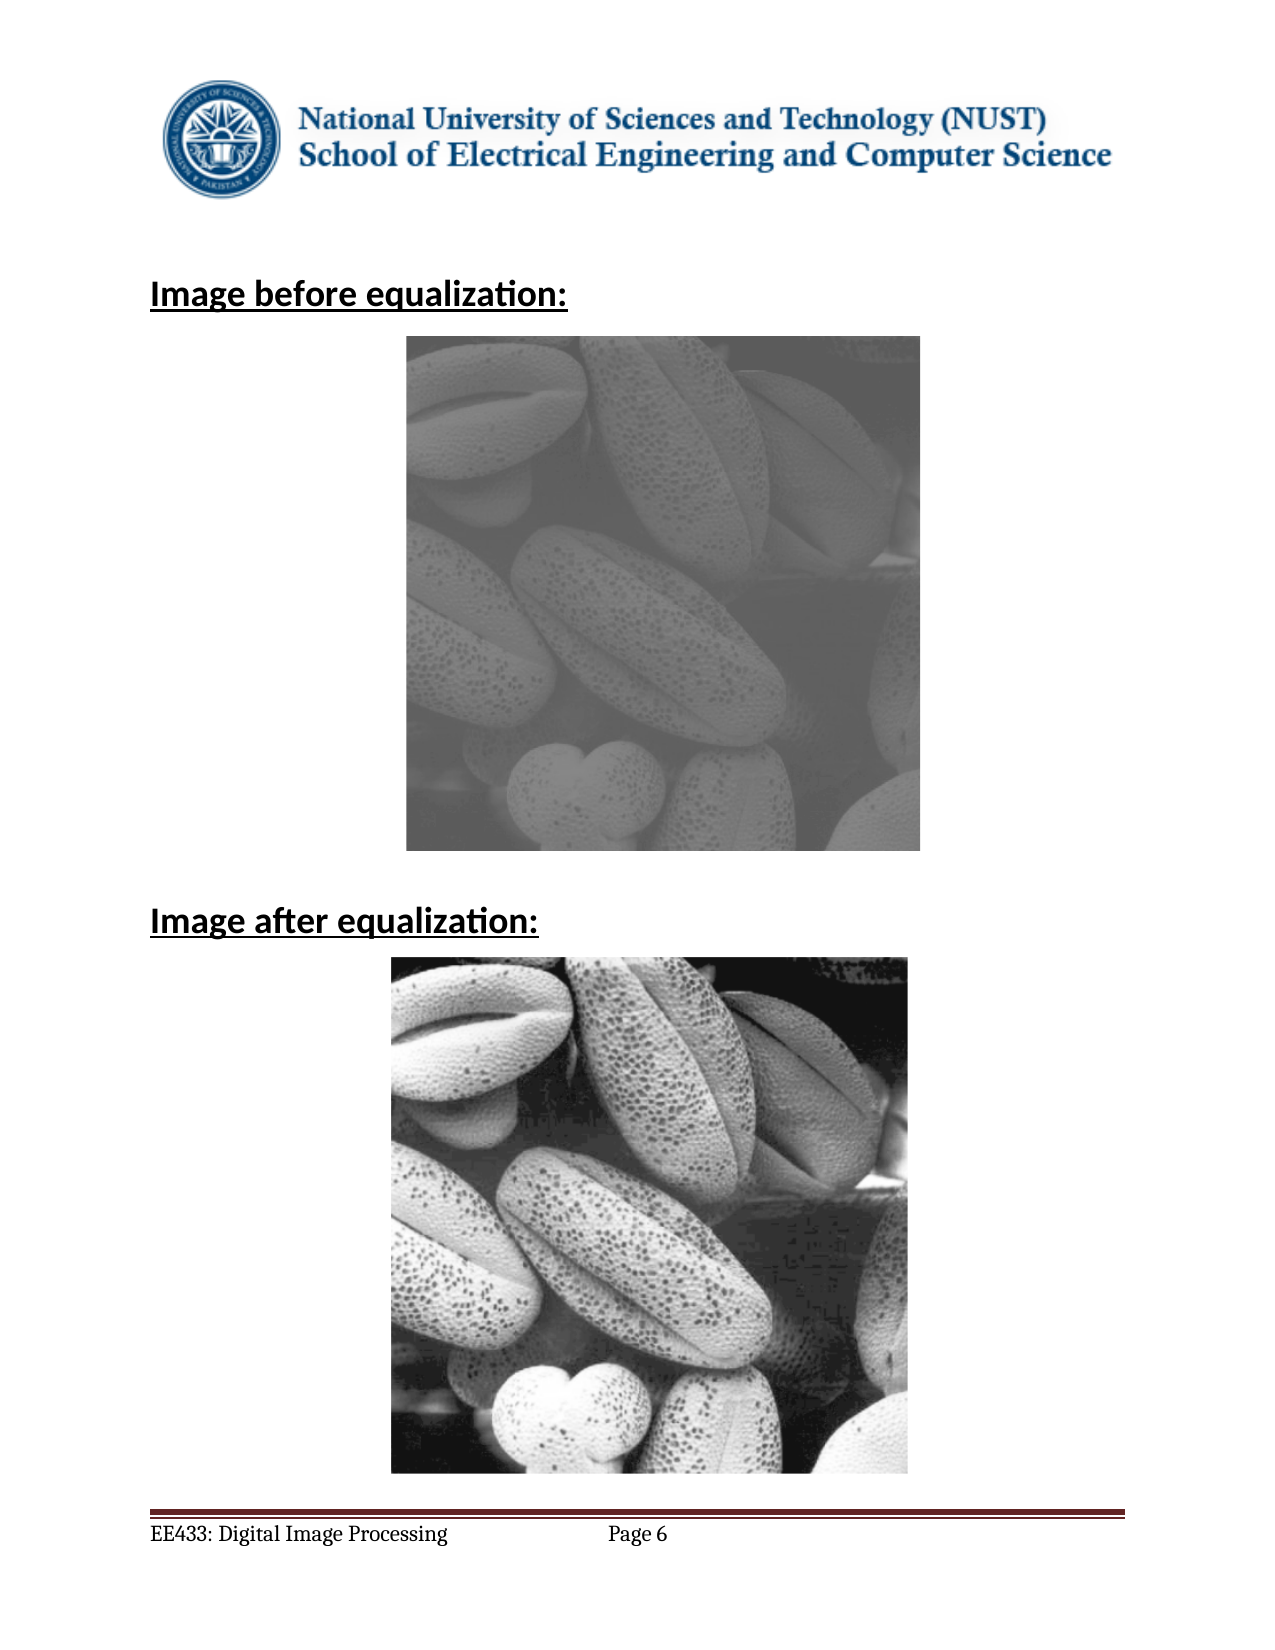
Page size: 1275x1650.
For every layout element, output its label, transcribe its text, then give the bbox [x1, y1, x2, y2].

picture [150, 75, 1125, 210]
picture [406, 336, 921, 851]
text Image before equalization: [150, 270, 1125, 316]
text Image after equalization: [150, 897, 1125, 942]
picture [390, 957, 910, 1476]
